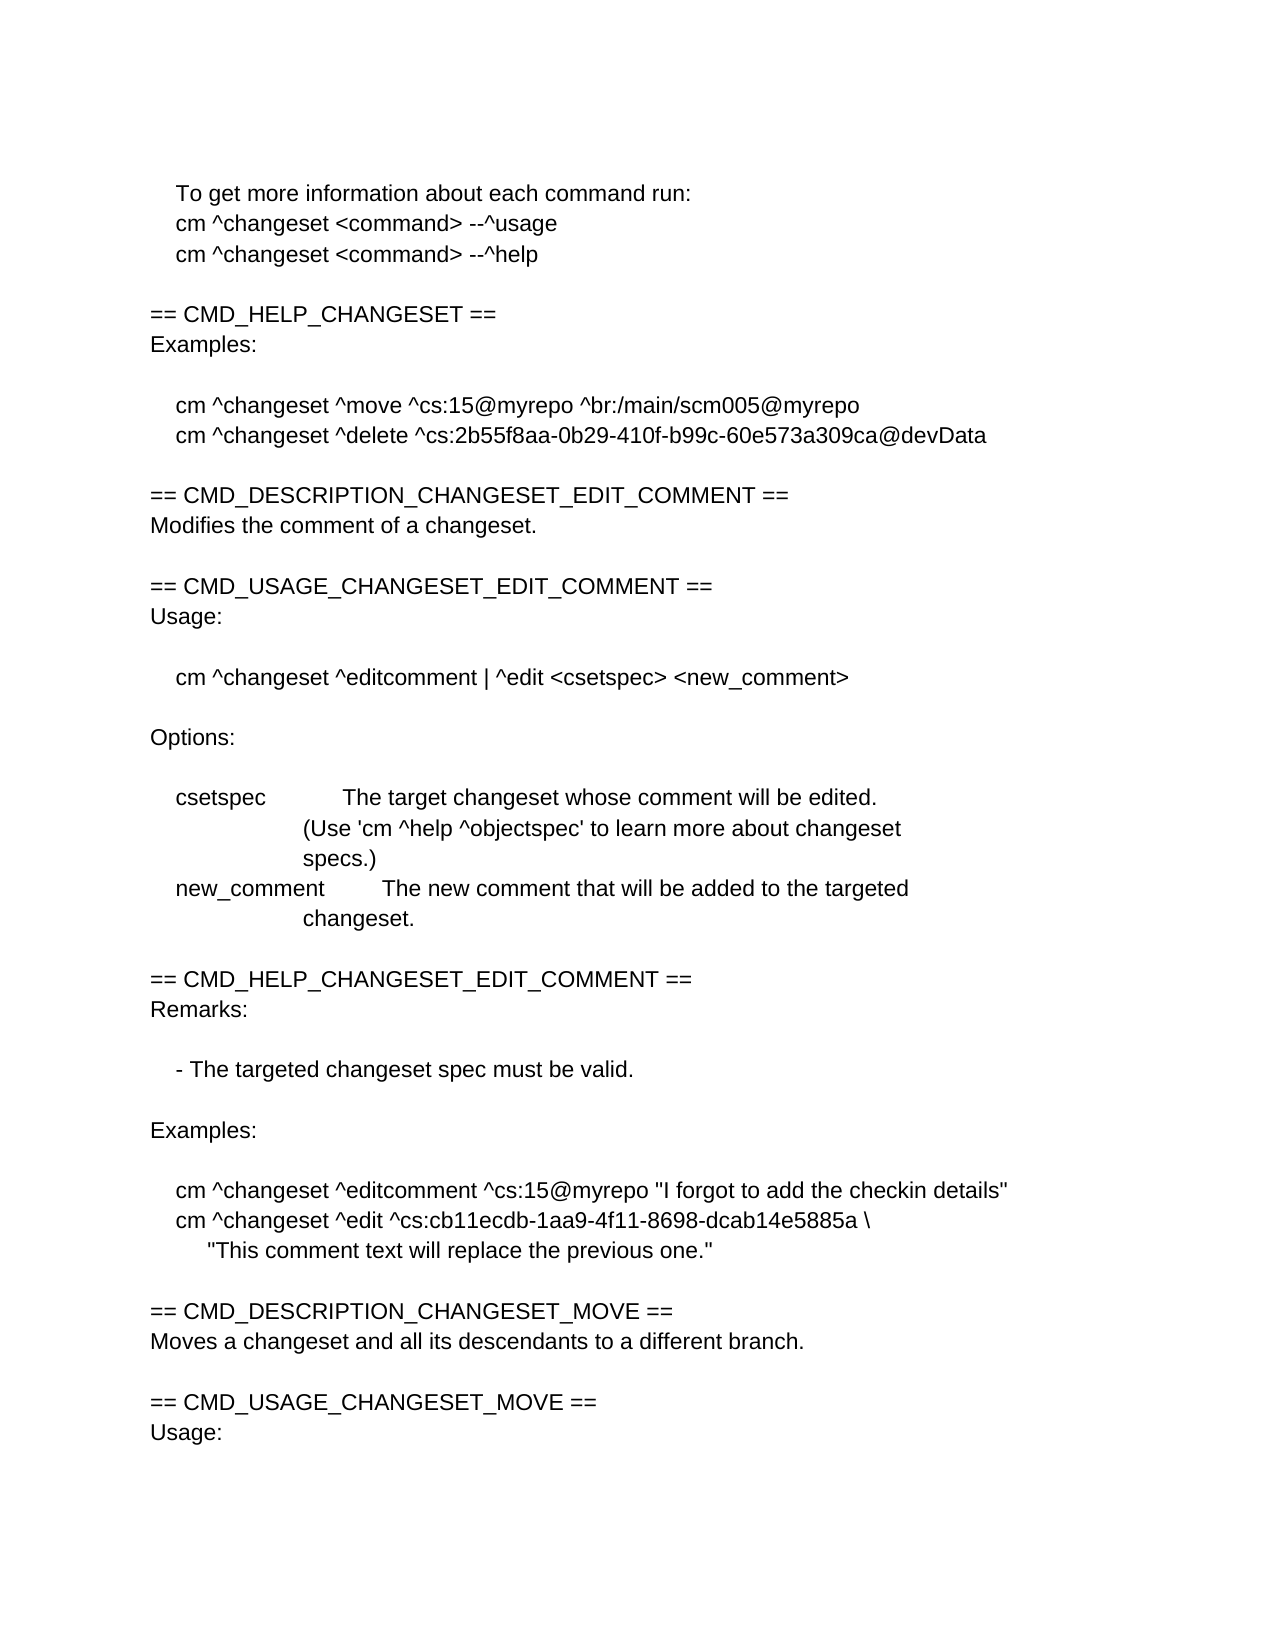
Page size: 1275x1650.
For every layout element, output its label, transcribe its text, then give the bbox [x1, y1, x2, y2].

text Usage: [150, 603, 1125, 629]
text cm ^changeset ^edit ^cs:cb11ecdb-1aa9-4f11-8698-dcab14e5885a \ [150, 1207, 1125, 1234]
text To get more information about each command run: [150, 180, 1125, 207]
text == CMD_DESCRIPTION_CHANGESET_EDIT_COMMENT == [150, 482, 1125, 509]
text cm ^changeset ^editcomment | ^edit <csetspec> <new_comment> [150, 663, 1125, 690]
text - The targeted changeset spec must be valid. [150, 1056, 1125, 1083]
text == CMD_DESCRIPTION_CHANGESET_MOVE == [150, 1298, 1125, 1324]
text == CMD_HELP_CHANGESET == [150, 301, 1125, 327]
text new_comment The new comment that will be added to the targeted [150, 875, 1125, 901]
text cm ^changeset <command> --^help [150, 241, 1125, 267]
text == CMD_HELP_CHANGESET_EDIT_COMMENT == [150, 966, 1125, 992]
text cm ^changeset ^editcomment ^cs:15@myrepo "I forgot to add the checkin details" [150, 1177, 1125, 1203]
text (Use 'cm ^help ^objectspec' to learn more about changeset [150, 814, 1125, 841]
text "This comment text will replace the previous one." [150, 1237, 1125, 1264]
text specs.) [150, 845, 1125, 871]
text Modifies the comment of a changeset. [150, 512, 1125, 539]
text Moves a changeset and all its descendants to a different branch. [150, 1328, 1125, 1354]
text changeset. [150, 905, 1125, 932]
text Options: [150, 724, 1125, 750]
text cm ^changeset ^delete ^cs:2b55f8aa-0b29-410f-b99c-60e573a309ca@devData [150, 422, 1125, 448]
text Usage: [150, 1419, 1125, 1445]
text Examples: [150, 331, 1125, 358]
text == CMD_USAGE_CHANGESET_EDIT_COMMENT == [150, 573, 1125, 599]
text csetspec The target changeset whose comment will be edited. [150, 784, 1125, 811]
text cm ^changeset <command> --^usage [150, 210, 1125, 237]
text Remarks: [150, 996, 1125, 1022]
text Examples: [150, 1117, 1125, 1143]
text cm ^changeset ^move ^cs:15@myrepo ^br:/main/scm005@myrepo [150, 392, 1125, 418]
text == CMD_USAGE_CHANGESET_MOVE == [150, 1388, 1125, 1415]
